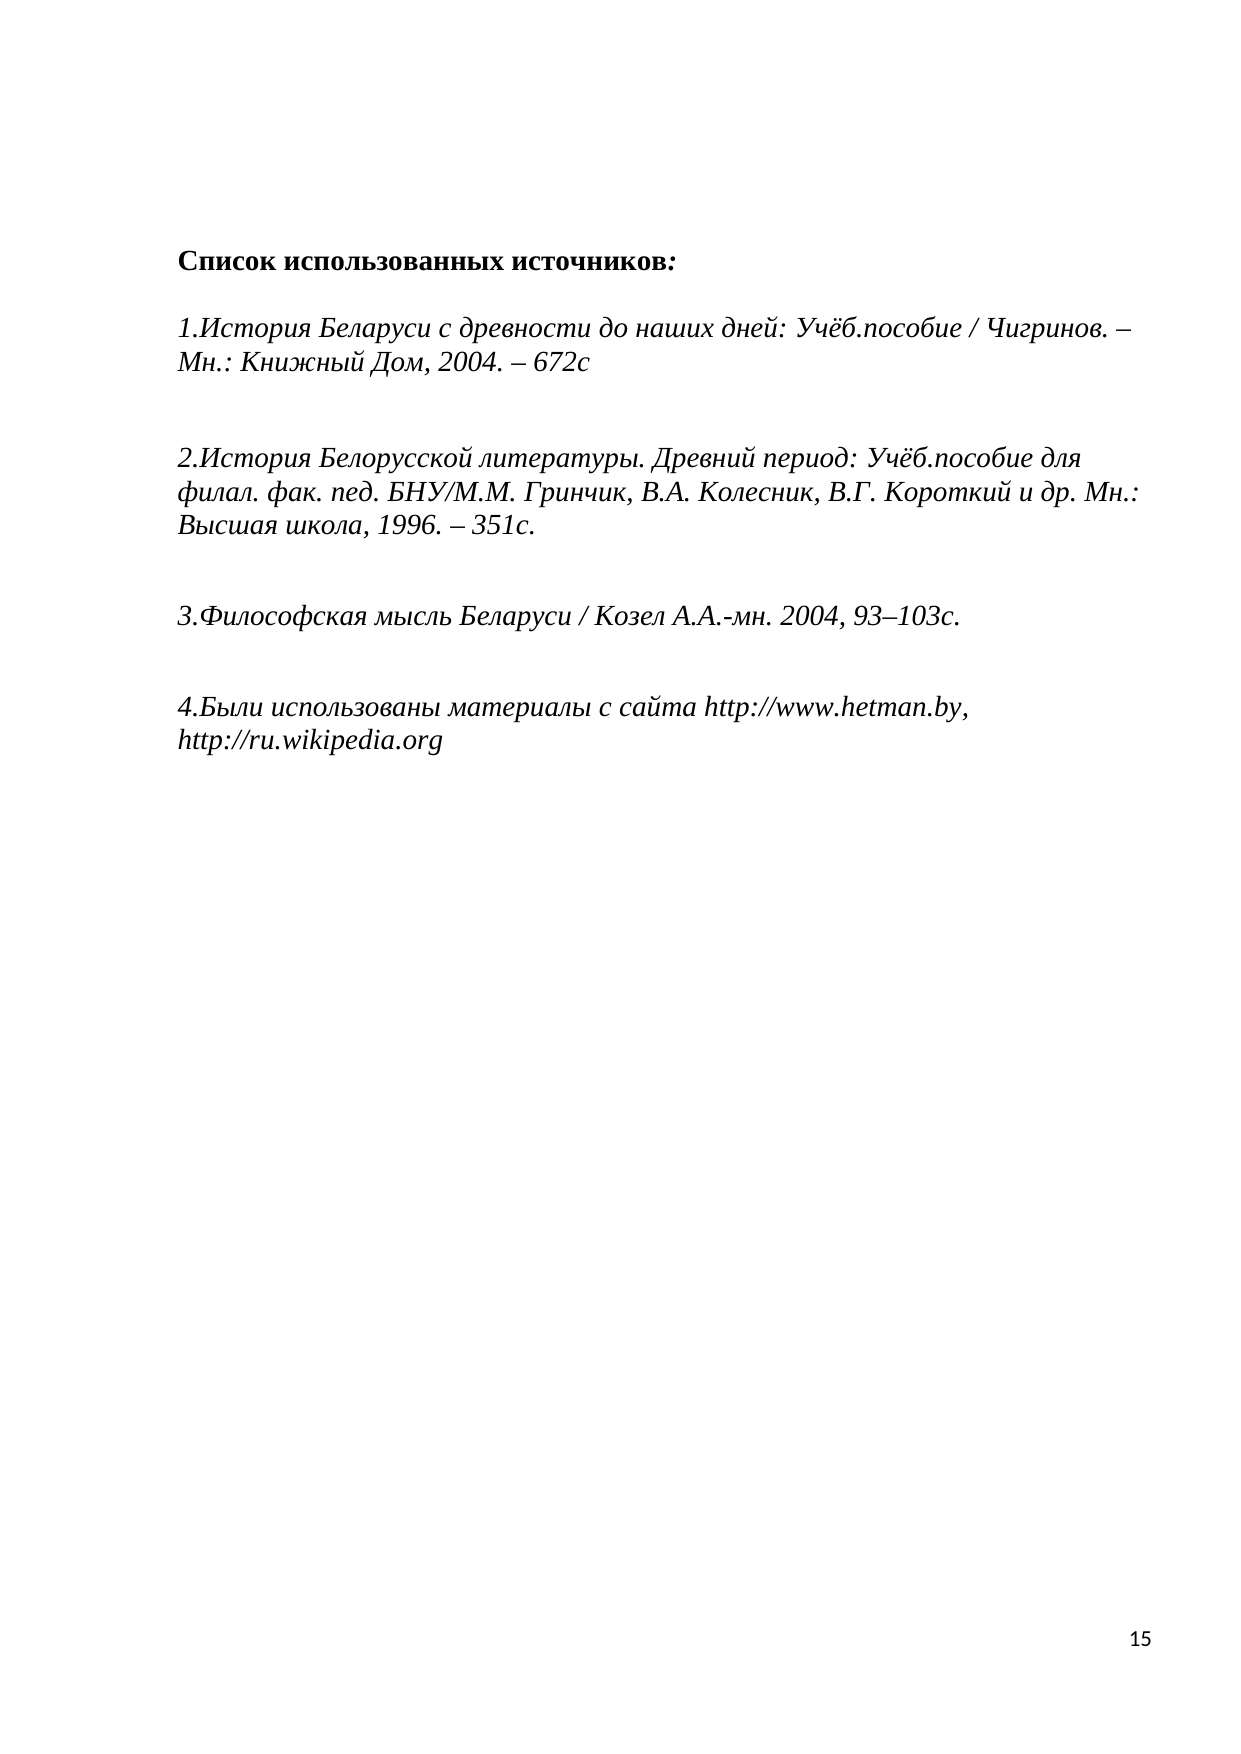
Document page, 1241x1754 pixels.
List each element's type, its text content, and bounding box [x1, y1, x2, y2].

text 2.История Белорусской литературы. Древний период: Учёб.пособие для филал. фак. пед. БНУ/М.М. Гринчик, В.А. Колесник, В.Г. Короткий и др. Мн.: Высшая школа, 1996. – 351с. [177, 407, 1152, 569]
text Список использованных источников: 1.История Беларуси с древности до наших дней: Учёб.пособие / Чигринов. – Мн.: Книжный Дом, 2004. – 672с [177, 243, 1152, 378]
text 3.Философская мысль Беларуси / Козел А.А.-мн. 2004, 93–103с. [177, 598, 1152, 660]
text 4.Были использованы материалы с сайта http://www.hetman.by, http://ru.wikipedia.org [177, 689, 1152, 756]
